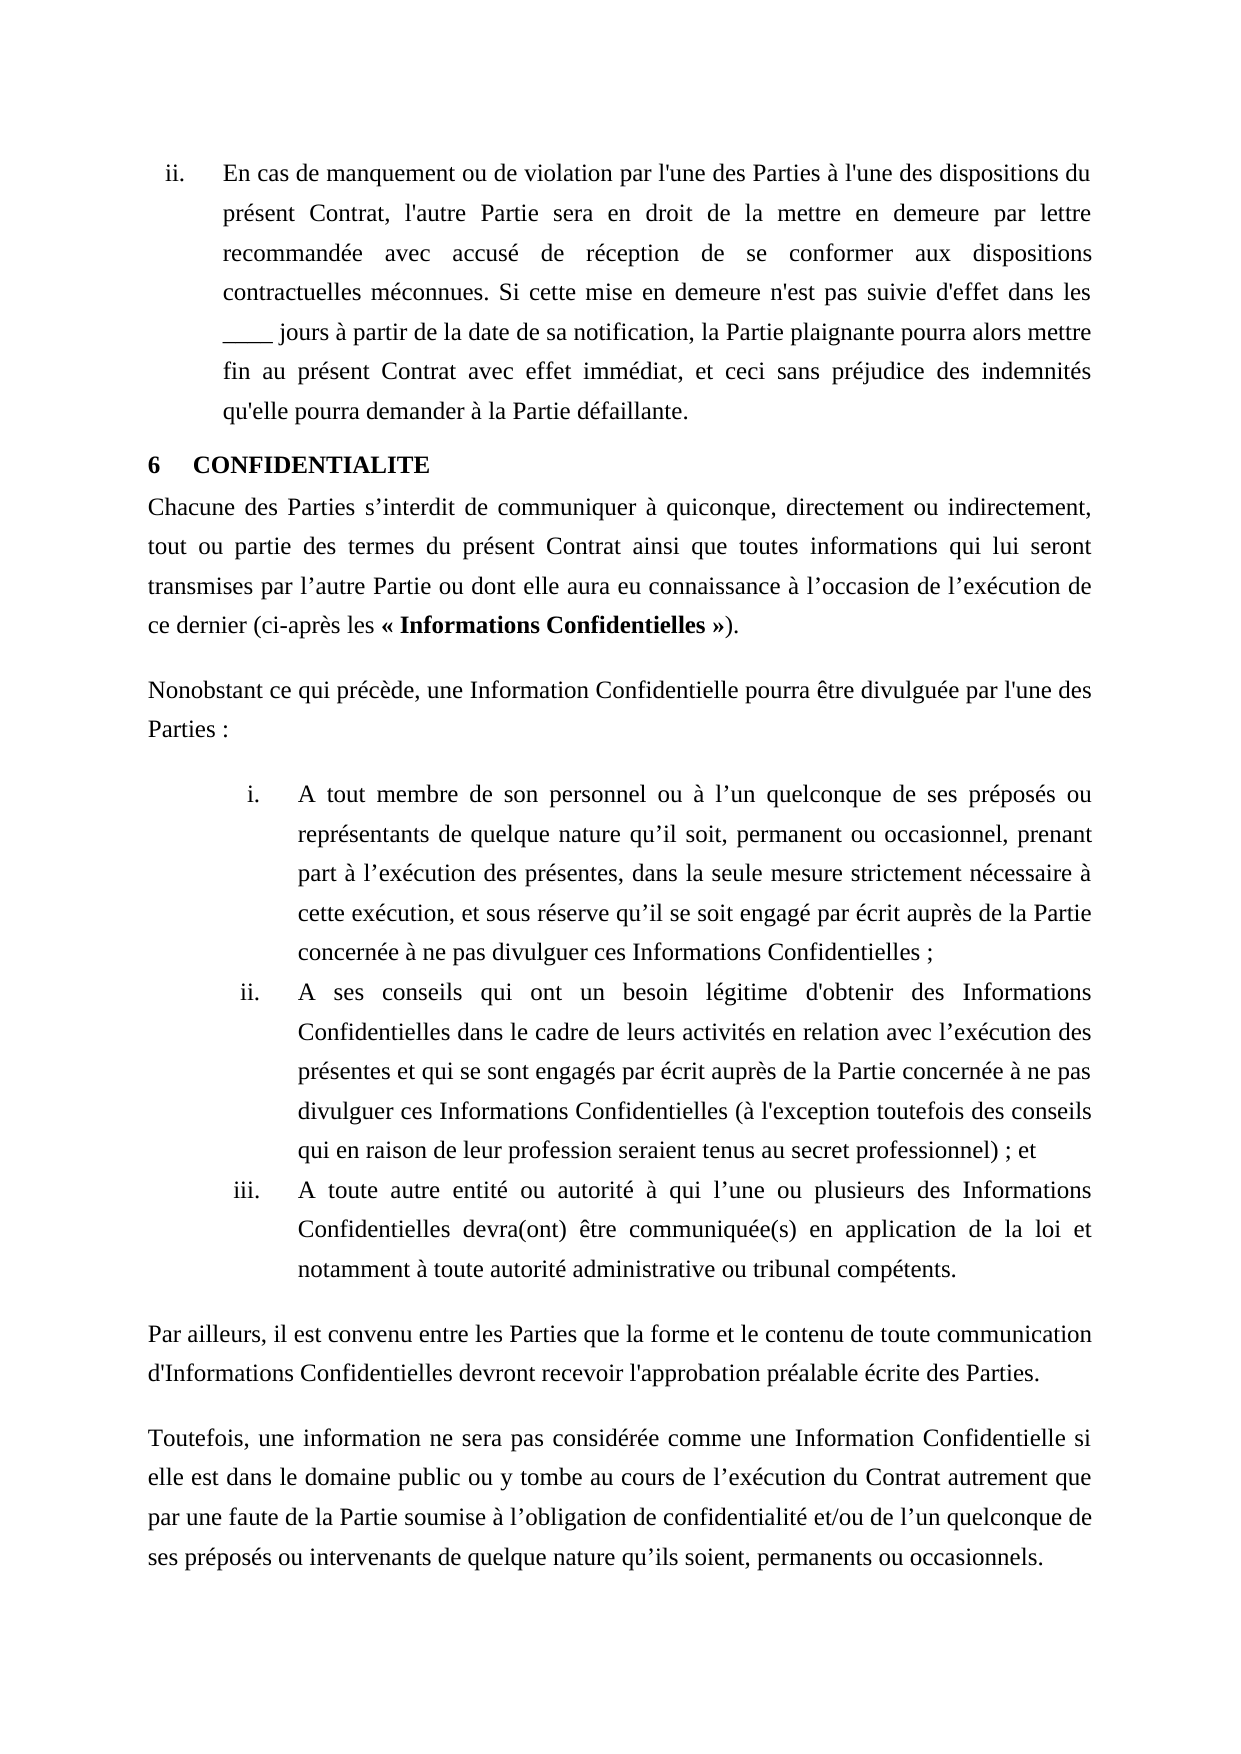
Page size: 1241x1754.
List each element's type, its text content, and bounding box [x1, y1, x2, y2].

list A ses conseils qui ont un besoin légitime d'obtenir des Informations Confidentielles dans le cadre de leurs activités en relation avec l’exécution des présentes et qui se sont engagés par écrit auprès de la Partie concernée à ne pas divulguer ces Informations Confidentielles (à l'exception toutefois des conseils qui en raison de leur profession seraient tenus au secret professionnel) ; et [260, 966, 1093, 1164]
text Toutefois, une information ne sera pas considérée comme une Information Confidentielle si elle est dans le domaine public ou y tombe au cours de l’exécution du Contrat autrement que par une faute de la Partie soumise à l’obligation de confidentialité et/ou de l’un quelconque de ses préposés ou intervenants de quelque nature qu’ils soient, permanents ou occasionnels. [148, 1412, 1093, 1570]
list A toute autre entité ou autorité à qui l’une ou plusieurs des Informations Confidentielles devra(ont) être communiquée(s) en application de la loi et notamment à toute autorité administrative ou tribunal compétents. [260, 1164, 1093, 1283]
text Par ailleurs, il est convenu entre les Parties que la forme et le contenu de toute communication d'Informations Confidentielles devront recevoir l'approbation préalable écrite des Parties. [148, 1308, 1093, 1387]
subtitle CONFIDENTIALITE [148, 450, 1093, 478]
text Nonobstant ce qui précède, une Information Confidentielle pourra être divulguée par l'une des Parties : [148, 664, 1093, 743]
list A tout membre de son personnel ou à l’un quelconque de ses préposés ou représentants de quelque nature qu’il soit, permanent ou occasionnel, prenant part à l’exécution des présentes, dans la seule mesure strictement nécessaire à cette exécution, et sous réserve qu’il se soit engagé par écrit auprès de la Partie concernée à ne pas divulguer ces Informations Confidentielles ; [260, 768, 1093, 966]
text Chacune des Parties s’interdit de communiquer à quiconque, directement ou indirectement, tout ou partie des termes du présent Contrat ainsi que toutes informations qui lui seront transmises par l’autre Partie ou dont elle aura eu connaissance à l’occasion de l’exécution de ce dernier (ci-après les « Informations Confidentielles »). [148, 481, 1093, 639]
